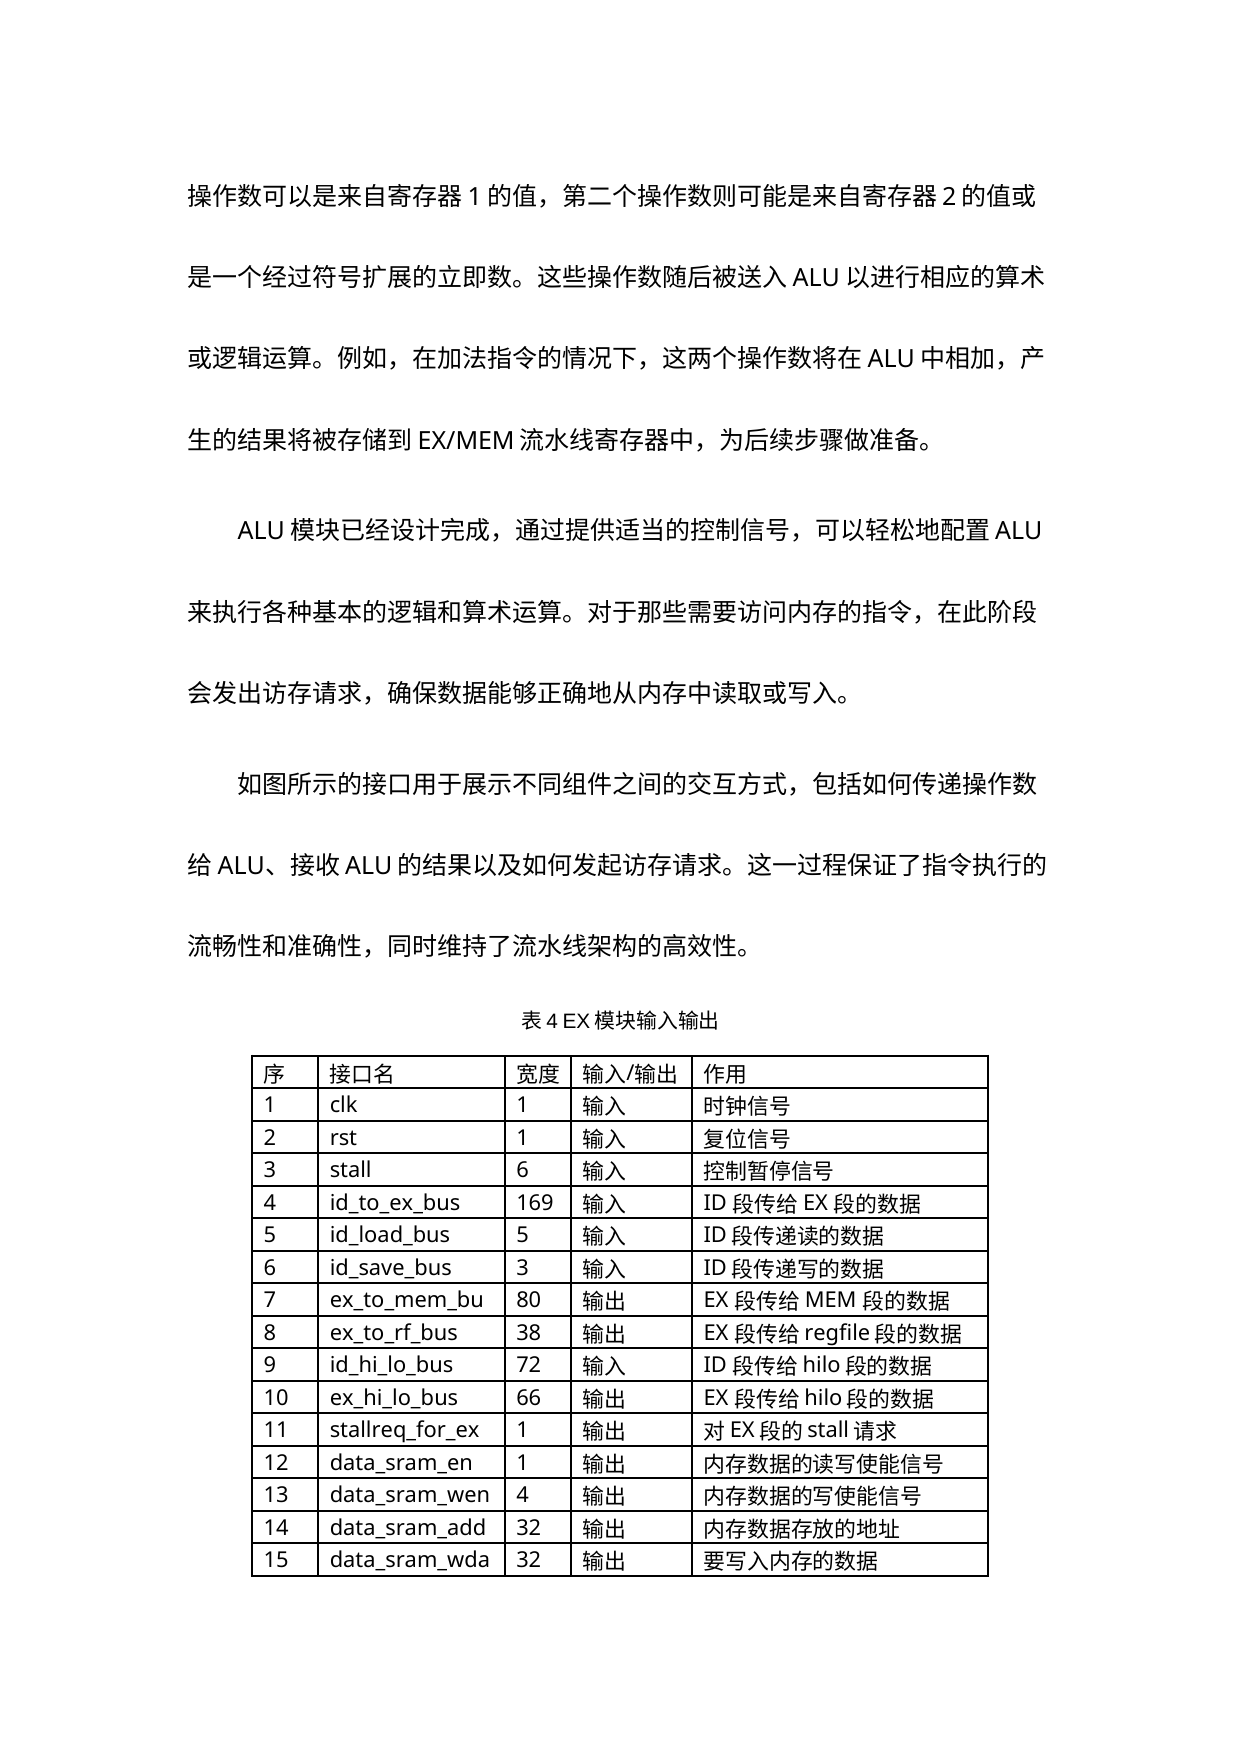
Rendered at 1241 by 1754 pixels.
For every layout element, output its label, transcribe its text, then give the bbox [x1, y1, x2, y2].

table_cell 5 [506, 1219, 570, 1249]
table_cell 32 [506, 1544, 570, 1574]
table_cell 38 [506, 1317, 570, 1347]
table_cell EX 段传给 MEM 段的数据 [693, 1284, 987, 1314]
table_cell 输入 [572, 1089, 691, 1119]
table_cell 6 [253, 1252, 317, 1282]
table_cell 1 [506, 1414, 570, 1444]
table_cell 14 [253, 1512, 317, 1542]
table_cell data_sram_wdata [319, 1544, 504, 1574]
table_cell stallreq_for_ex [319, 1414, 504, 1444]
table_cell id_save_bus [319, 1252, 504, 1282]
table_cell 复位信号 [693, 1122, 987, 1152]
table_cell 1 [506, 1447, 570, 1477]
table_header 宽度 [506, 1057, 570, 1087]
table_cell 输出 [572, 1479, 691, 1509]
table_header 接口名 [319, 1057, 504, 1087]
table_cell 15 [253, 1544, 317, 1574]
table_cell ID段传递读的数据 [693, 1219, 987, 1249]
table_cell clk [319, 1089, 504, 1119]
text ALU模块已经设计完成，通过提供适当的控制信号，可以轻松地配置ALU来执行各种基本的逻辑和算术运算。对于那些需要访问内存的指令，在此阶段会发出访存请求，确保数据能够正确地从内存中读取或写入。 [187, 496, 1053, 724]
table_cell EX 段传给regfile段的数据 [693, 1317, 987, 1347]
table_cell 66 [506, 1382, 570, 1412]
table_cell data_sram_wen [319, 1479, 504, 1509]
table_cell 输入 [572, 1349, 691, 1379]
table_cell EX 段传给hilo段的数据 [693, 1382, 987, 1412]
table_cell 8 [253, 1317, 317, 1347]
table_cell 1 [506, 1122, 570, 1152]
table_cell 输出 [572, 1544, 691, 1574]
table_cell 6 [506, 1154, 570, 1184]
table_cell 输出 [572, 1447, 691, 1477]
table_cell 输出 [572, 1382, 691, 1412]
table_cell 5 [253, 1219, 317, 1249]
table_cell 输入 [572, 1122, 691, 1152]
table_cell id_to_ex_bus [319, 1187, 504, 1217]
table_cell 32 [506, 1512, 570, 1542]
table_cell 4 [506, 1479, 570, 1509]
table_cell 输出 [572, 1284, 691, 1314]
table_cell 输入 [572, 1154, 691, 1184]
table_cell 输入 [572, 1187, 691, 1217]
table_cell ID段传递写的数据 [693, 1252, 987, 1282]
table_cell 80 [506, 1284, 570, 1314]
table_cell 12 [253, 1447, 317, 1477]
table_cell ex_to_mem_bus [319, 1284, 504, 1314]
table_header 序号 [253, 1057, 317, 1087]
table_cell 控制暂停信号 [693, 1154, 987, 1184]
table_cell 内存数据存放的地址 [693, 1512, 987, 1542]
table_cell 13 [253, 1479, 317, 1509]
table_cell 输出 [572, 1512, 691, 1542]
table_cell 时钟信号 [693, 1089, 987, 1119]
table_cell ex_hi_lo_bus [319, 1382, 504, 1412]
table_cell id_hi_lo_bus [319, 1349, 504, 1379]
table_cell rst [319, 1122, 504, 1152]
table_cell 11 [253, 1414, 317, 1444]
table_cell data_sram_en [319, 1447, 504, 1477]
table_cell 对EX段的stall请求 [693, 1414, 987, 1444]
table_cell ID 段传给 EX 段的数据 [693, 1187, 987, 1217]
table_header 作用 [693, 1057, 987, 1087]
table_cell 4 [253, 1187, 317, 1217]
table_cell stall [319, 1154, 504, 1184]
table_cell 输入 [572, 1252, 691, 1282]
table_cell data_sram_addr [319, 1512, 504, 1542]
table_cell 1 [506, 1089, 570, 1119]
table_cell 要写入内存的数据 [693, 1544, 987, 1574]
table_cell 1 [253, 1089, 317, 1119]
text 表 4 EX模块输入输出 [187, 1003, 1053, 1035]
table_cell 3 [253, 1154, 317, 1184]
table_cell 内存数据的写使能信号 [693, 1479, 987, 1509]
table_cell 10 [253, 1382, 317, 1412]
table_header 输入/输出 [572, 1057, 691, 1087]
table_cell id_load_bus [319, 1219, 504, 1249]
table_cell 内存数据的读写使能信号 [693, 1447, 987, 1477]
table_cell 72 [506, 1349, 570, 1379]
table_cell 2 [253, 1122, 317, 1152]
table_cell ex_to_rf_bus [319, 1317, 504, 1347]
table_cell 输入 [572, 1219, 691, 1249]
table_cell 3 [506, 1252, 570, 1282]
table_cell 输出 [572, 1414, 691, 1444]
table_cell 169 [506, 1187, 570, 1217]
table_cell 9 [253, 1349, 317, 1379]
table_cell 7 [253, 1284, 317, 1314]
table_cell ID 段传给hilo段的数据 [693, 1349, 987, 1379]
text 如图所示的接口用于展示不同组件之间的交互方式，包括如何传递操作数给ALU、接收ALU的结果以及如何发起访存请求。这一过程保证了指令执行的流畅性和准确性，同时维持了流水线架构的高效性。 [187, 750, 1053, 977]
table_cell 输出 [572, 1317, 691, 1347]
